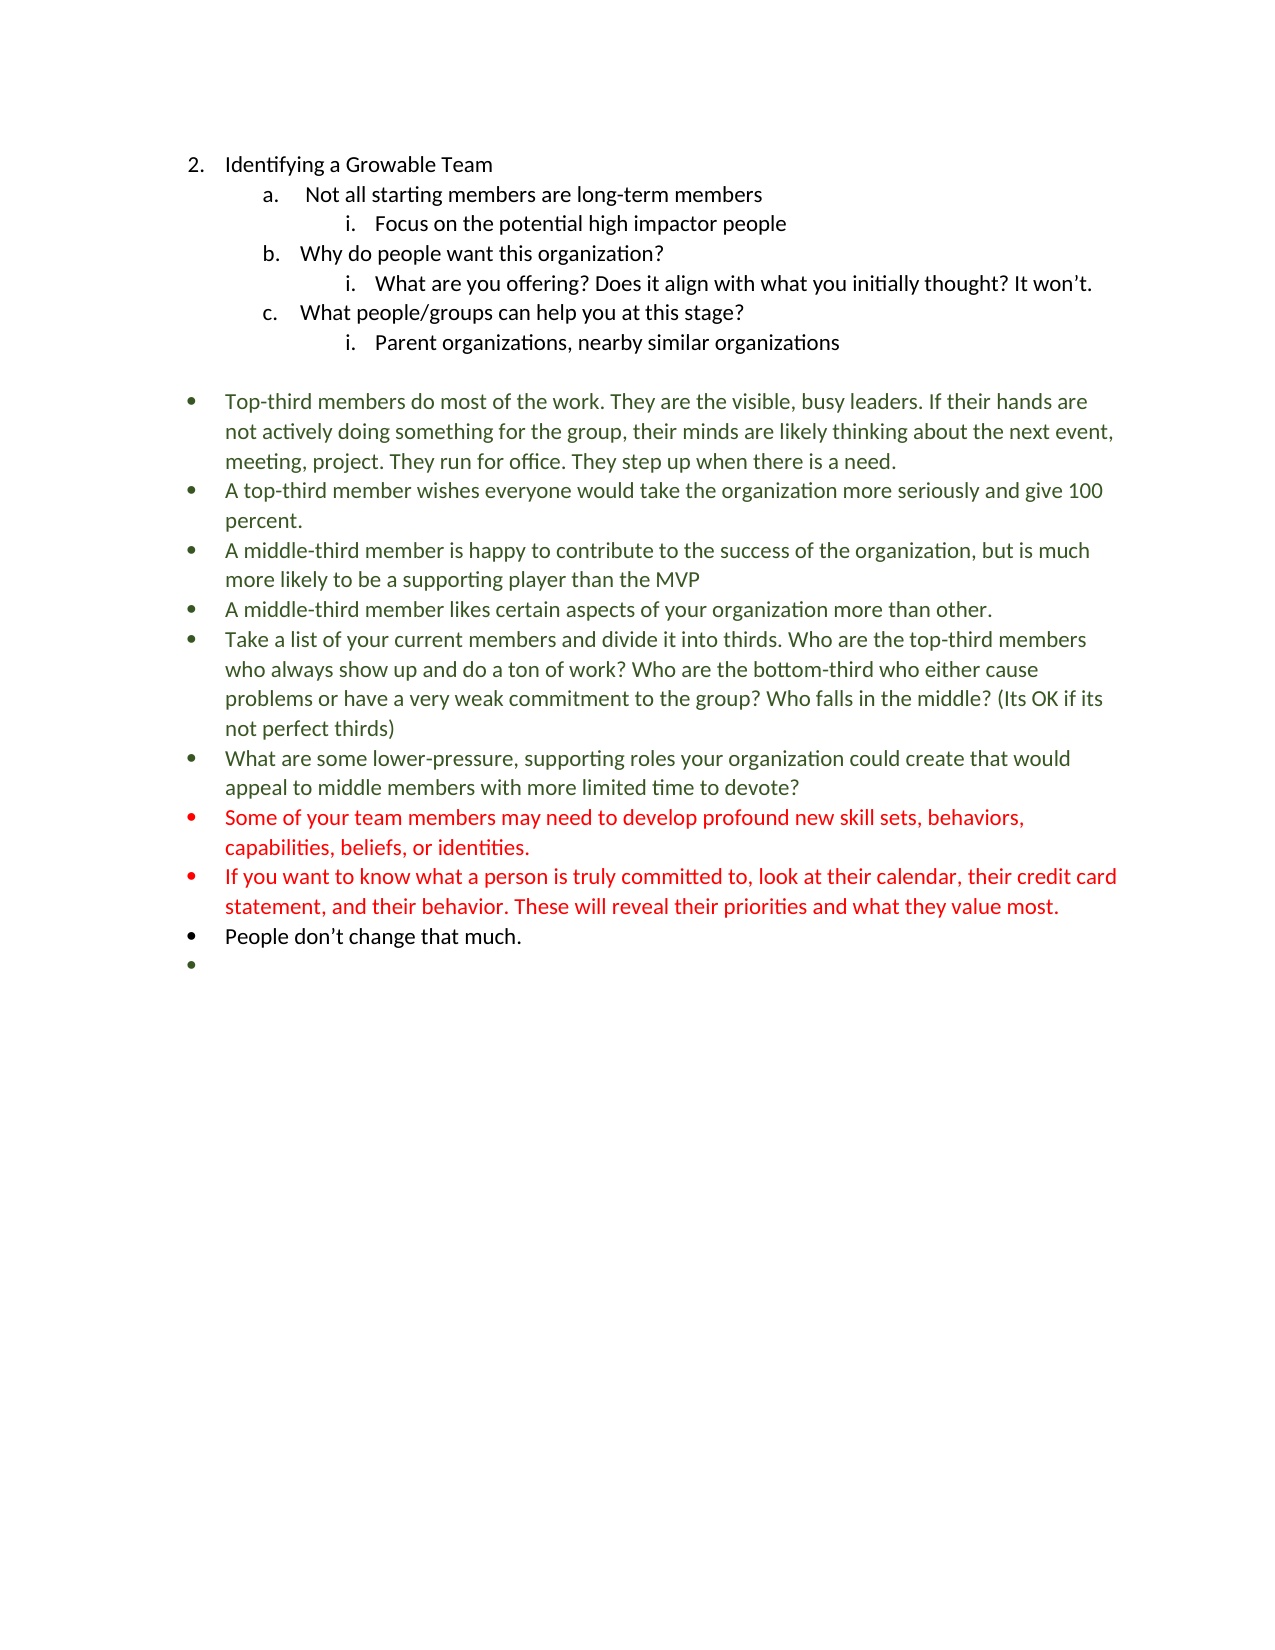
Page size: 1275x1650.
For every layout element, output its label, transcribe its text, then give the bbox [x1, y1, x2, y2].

list Focus on the potential high impactor people [356, 209, 1125, 237]
list Take a list of your current members and divide it into thirds. Who are the top-third members who always show up and do a ton of work? Who are the bottom-third who either cause problems or have a very weak commitment to the group? Who falls in the middle? (Its OK if its not perfect thirds) [187, 625, 1125, 742]
list Top-third members do most of the work. They are the visible, busy leaders. If their hands are not actively doing something for the group, their minds are likely thinking about the next event, meeting, project. They run for office. They step up when there is a need. [187, 387, 1125, 475]
list Identifying a Growable Team [187, 150, 1125, 178]
list A top-third member wishes everyone would take the organization more seriously and give 100 percent. [187, 477, 1125, 534]
list Parent organizations, nearby similar organizations [356, 328, 1125, 356]
list A middle-third member is happy to contribute to the success of the organization, but is much more likely to be a supporting player than the MVP [187, 536, 1125, 594]
list Why do people want this organization? [262, 239, 1125, 267]
list Not all starting members are long-term members [262, 180, 1125, 208]
list What are some lower-pressure, supporting roles your organization could create that would appeal to middle members with more limited time to devote? [187, 744, 1125, 801]
list People don’t change that much. [187, 922, 1125, 950]
list A middle-third member likes certain aspects of your organization more than other. [187, 595, 1125, 623]
list What are you offering? Does it align with what you initially thought? It won’t. [356, 269, 1125, 297]
list If you want to know what a person is truly committed to, look at their calendar, their credit card statement, and their behavior. These will reveal their priorities and what they value most. [187, 862, 1125, 920]
list Some of your team members may need to develop profound new skill sets, behaviors, capabilities, beliefs, or identities. [187, 803, 1125, 861]
list What people/groups can help you at this stage? [262, 298, 1125, 326]
